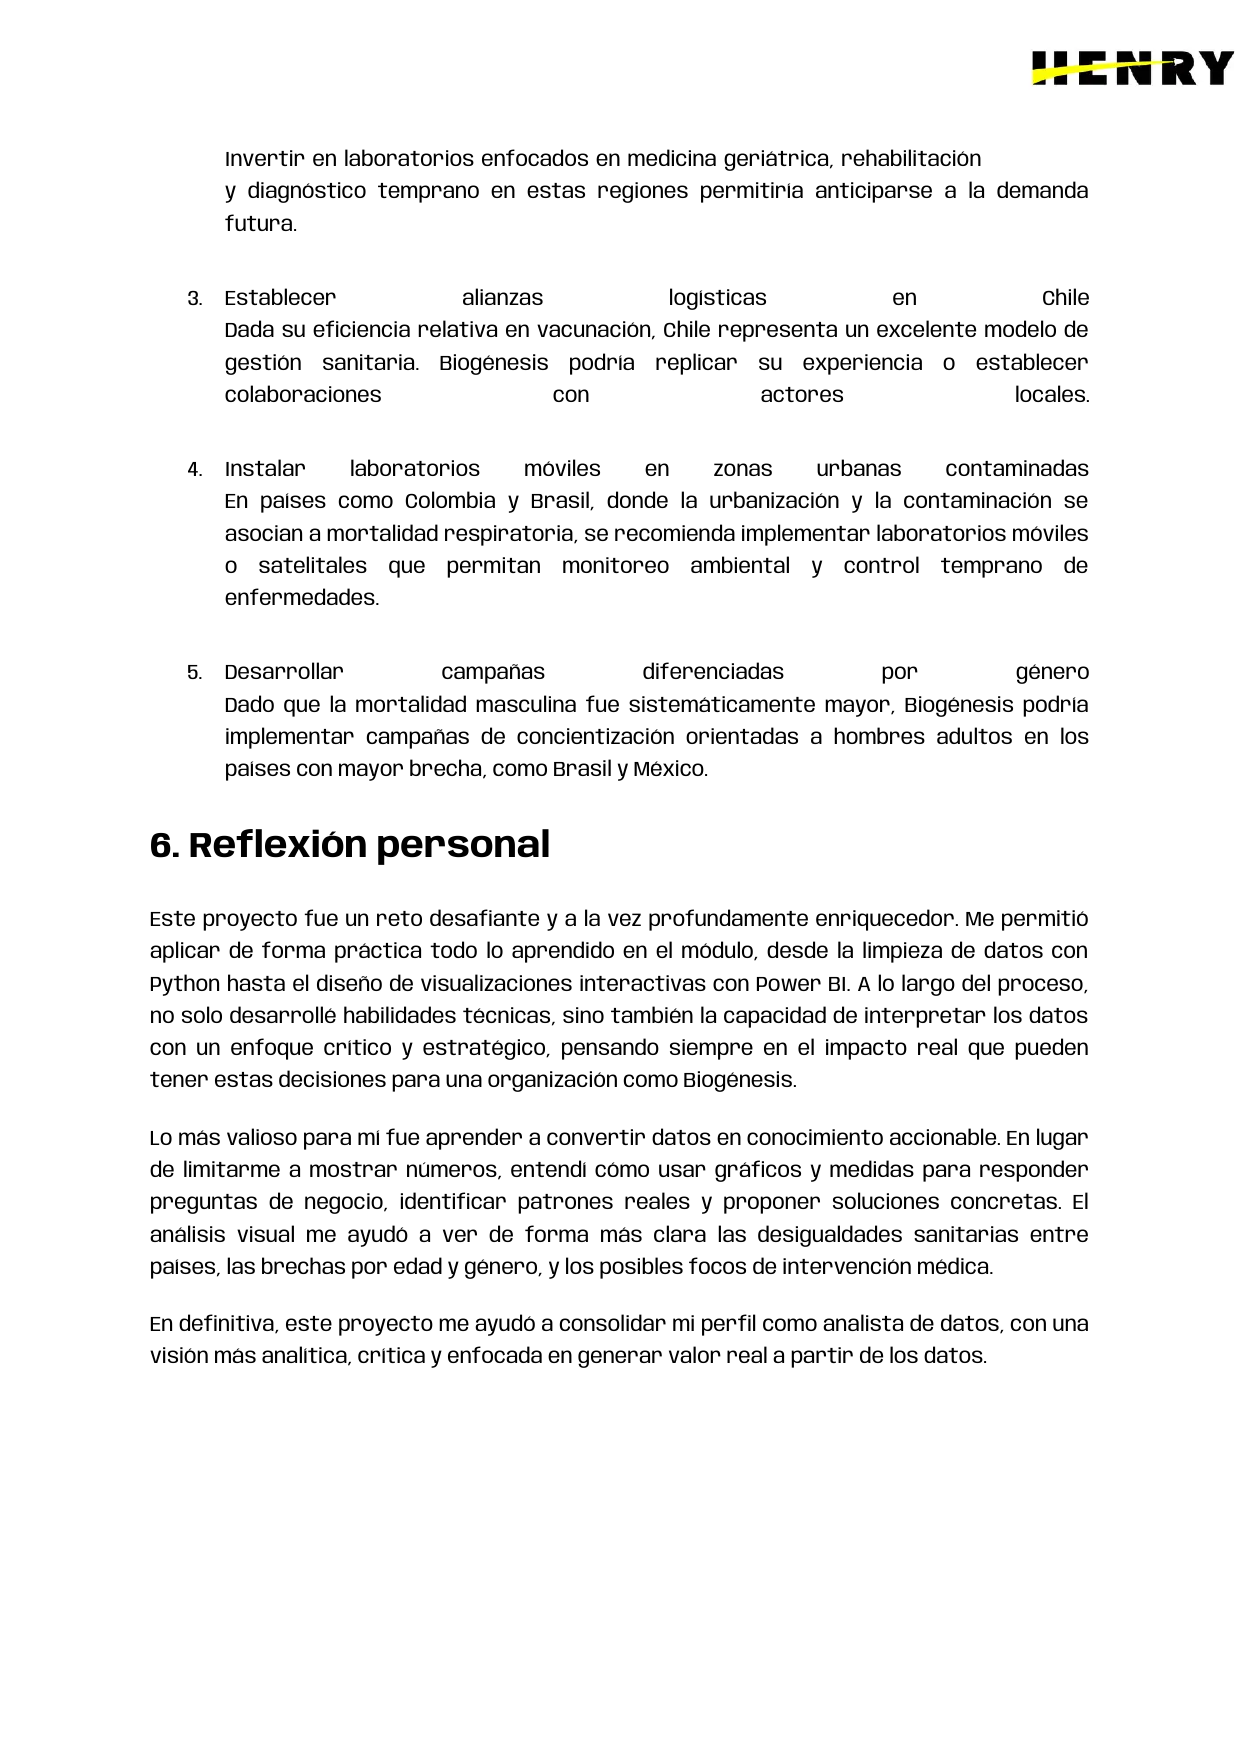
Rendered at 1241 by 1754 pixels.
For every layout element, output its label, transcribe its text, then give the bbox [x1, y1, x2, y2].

list Establecer alianzas logísticas en Chile Dada su eficiencia relativa en vacunación, Chile representa un excelente modelo de gestión sanitaria. Biogénesis podría replicar su experiencia o establecer colaboraciones con actores locales. [187, 289, 1090, 447]
list Instalar laboratorios móviles en zonas urbanas contaminadas En países como Colombia y Brasil, donde la urbanización y la contaminación se asocian a mortalidad respiratoria, se recomienda implementar laboratorios móviles o satelitales que permitan monitoreo ambiental y control temprano de enfermedades. [187, 460, 1090, 650]
text Lo más valioso para mí fue aprender a convertir datos en conocimiento accionable. En lugar de limitarme a mostrar números, entendí cómo usar gráficos y medidas para responder preguntas de negocio, identificar patrones reales y proponer soluciones concretas. El análisis visual me ayudó a ver de forma más clara las desigualdades sanitarias entre países, las brechas por edad y género, y los posibles focos de intervención médica. [150, 1128, 1090, 1279]
text Este proyecto fue un reto desafiante y a la vez profundamente enriquecedor. Me permitió aplicar de forma práctica todo lo aprendido en el módulo, desde la limpieza de datos con Python hasta el diseño de visualizaciones interactivas con Power BI. A lo largo del proceso, no solo desarrollé habilidades técnicas, sino también la capacidad de interpretar los datos con un enfoque crítico y estratégico, pensando siempre en el impacto real que pueden tener estas decisiones para una organización como Biogénesis. [150, 910, 1090, 1093]
list Desarrollar campañas diferenciadas por género Dado que la mortalidad masculina fue sistemáticamente mayor, Biogénesis podría implementar campañas de concientización orientadas a hombres adultos en los países con mayor brecha, como Brasil y México. [187, 663, 1090, 782]
text En definitiva, este proyecto me ayudó a consolidar mi perfil como analista de datos, con una visión más analítica, crítica y enfocada en generar valor real a partir de los datos. [150, 1315, 1090, 1369]
subtitle 6. Reflexión personal [150, 830, 1090, 866]
picture [1001, 0, 1235, 139]
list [187, 150, 1090, 276]
